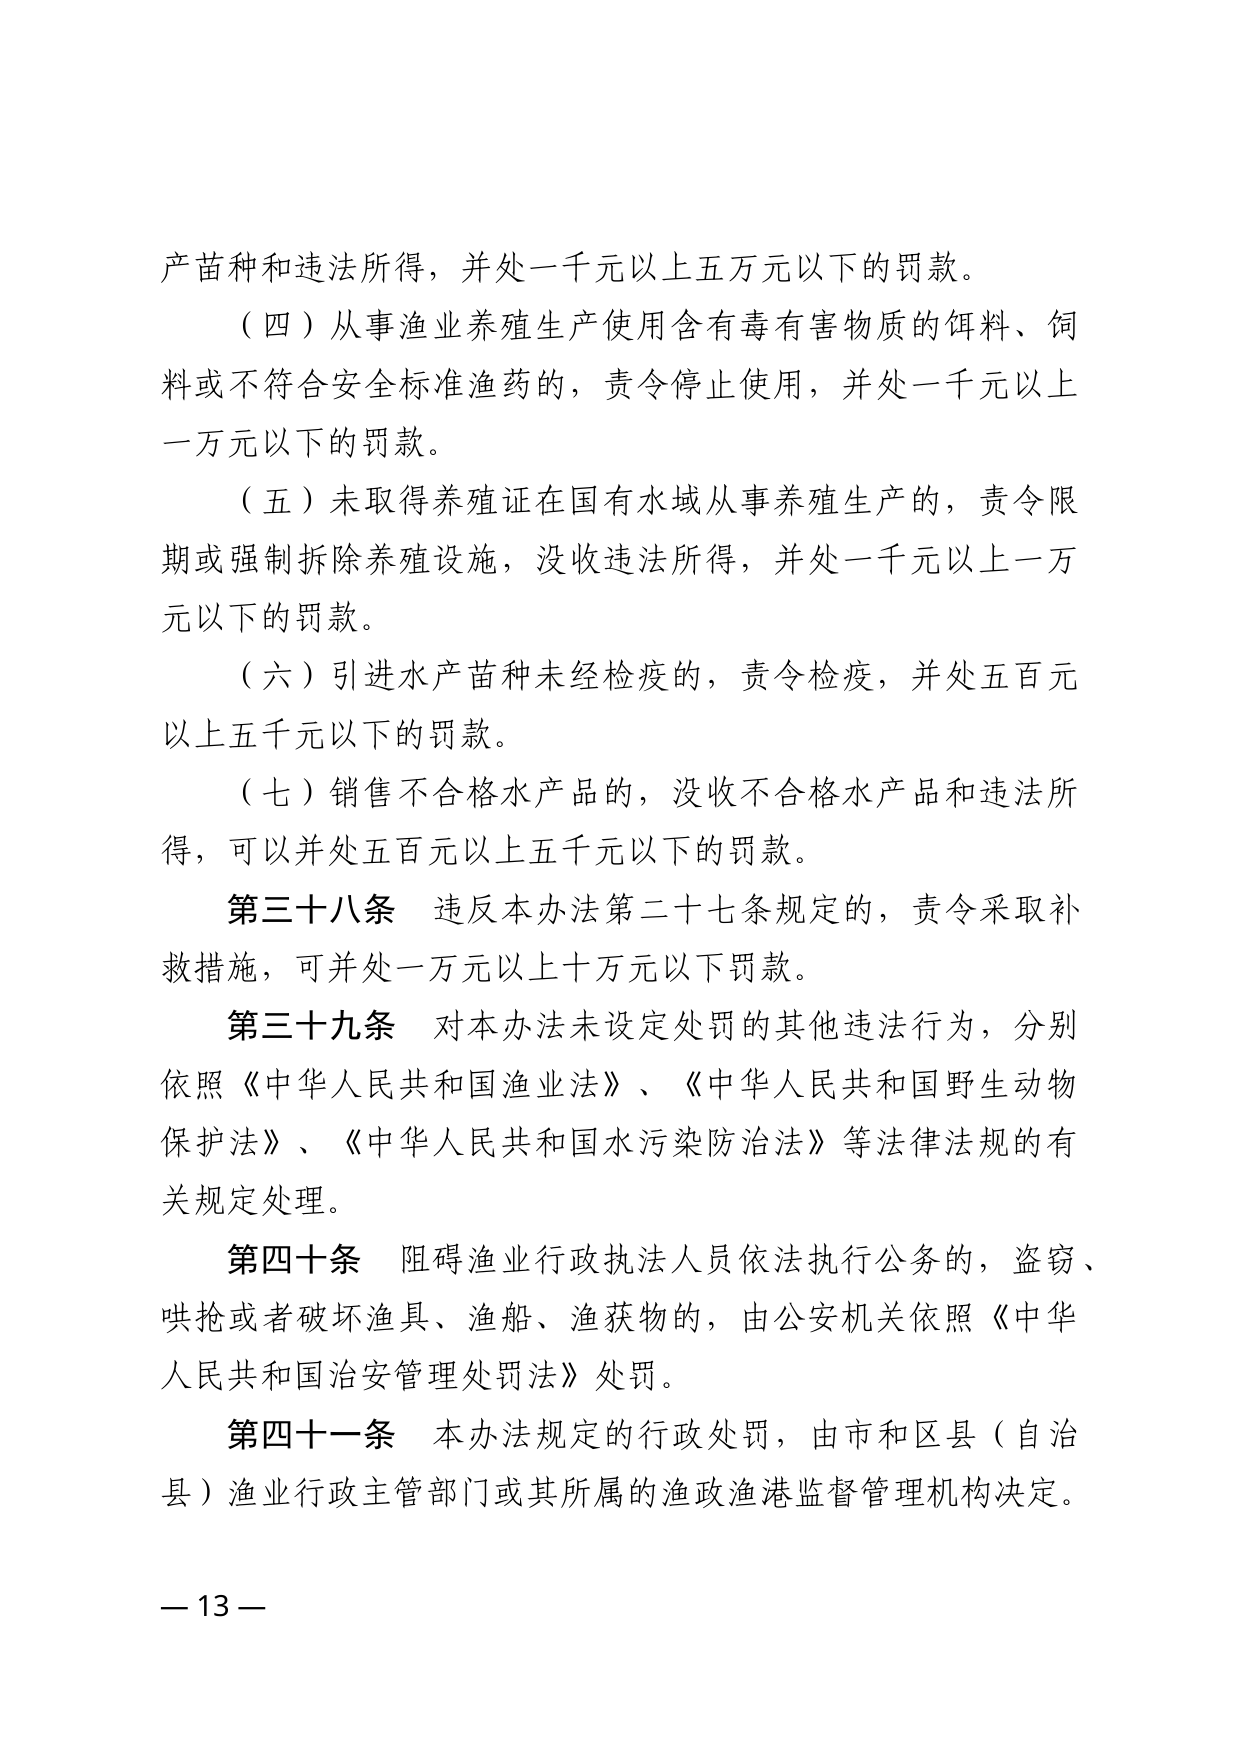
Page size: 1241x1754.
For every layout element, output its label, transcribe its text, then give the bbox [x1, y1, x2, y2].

text 第四十一条 本办法规定的行政处罚，由市和区县（自治县）渔业行政主管部门或其所属的渔政渔港监督管理机构决定。 [159, 1399, 1081, 1516]
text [159, 233, 1081, 291]
text （七）销售不合格水产品的，没收不合格水产品和违法所得，可以并处五百元以上五千元以下的罚款。 [159, 758, 1081, 874]
text （五）未取得养殖证在国有水域从事养殖生产的，责令限期或强制拆除养殖设施，没收违法所得，并处一千元以上一万元以下的罚款。 [159, 466, 1081, 641]
text 第三十八条 违反本办法第二十七条规定的，责令采取补救措施，可并处一万元以上十万元以下罚款。 [159, 874, 1081, 991]
text 第四十条 阻碍渔业行政执法人员依法执行公务的，盗窃、哄抢或者破坏渔具、渔船、渔获物的，由公安机关依照《中华人民共和国治安管理处罚法》处罚。 [159, 1224, 1081, 1399]
text 第三十九条 对本办法未设定处罚的其他违法行为，分别依照《中华人民共和国渔业法》、《中华人民共和国野生动物保护法》、《中华人民共和国水污染防治法》等法律法规的有关规定处理。 [159, 991, 1081, 1224]
text （四）从事渔业养殖生产使用含有毒有害物质的饵料、饲料或不符合安全标准渔药的，责令停止使用，并处一千元以上一万元以下的罚款。 [159, 291, 1081, 466]
text （六）引进水产苗种未经检疫的，责令检疫，并处五百元以上五千元以下的罚款。 [159, 641, 1081, 758]
